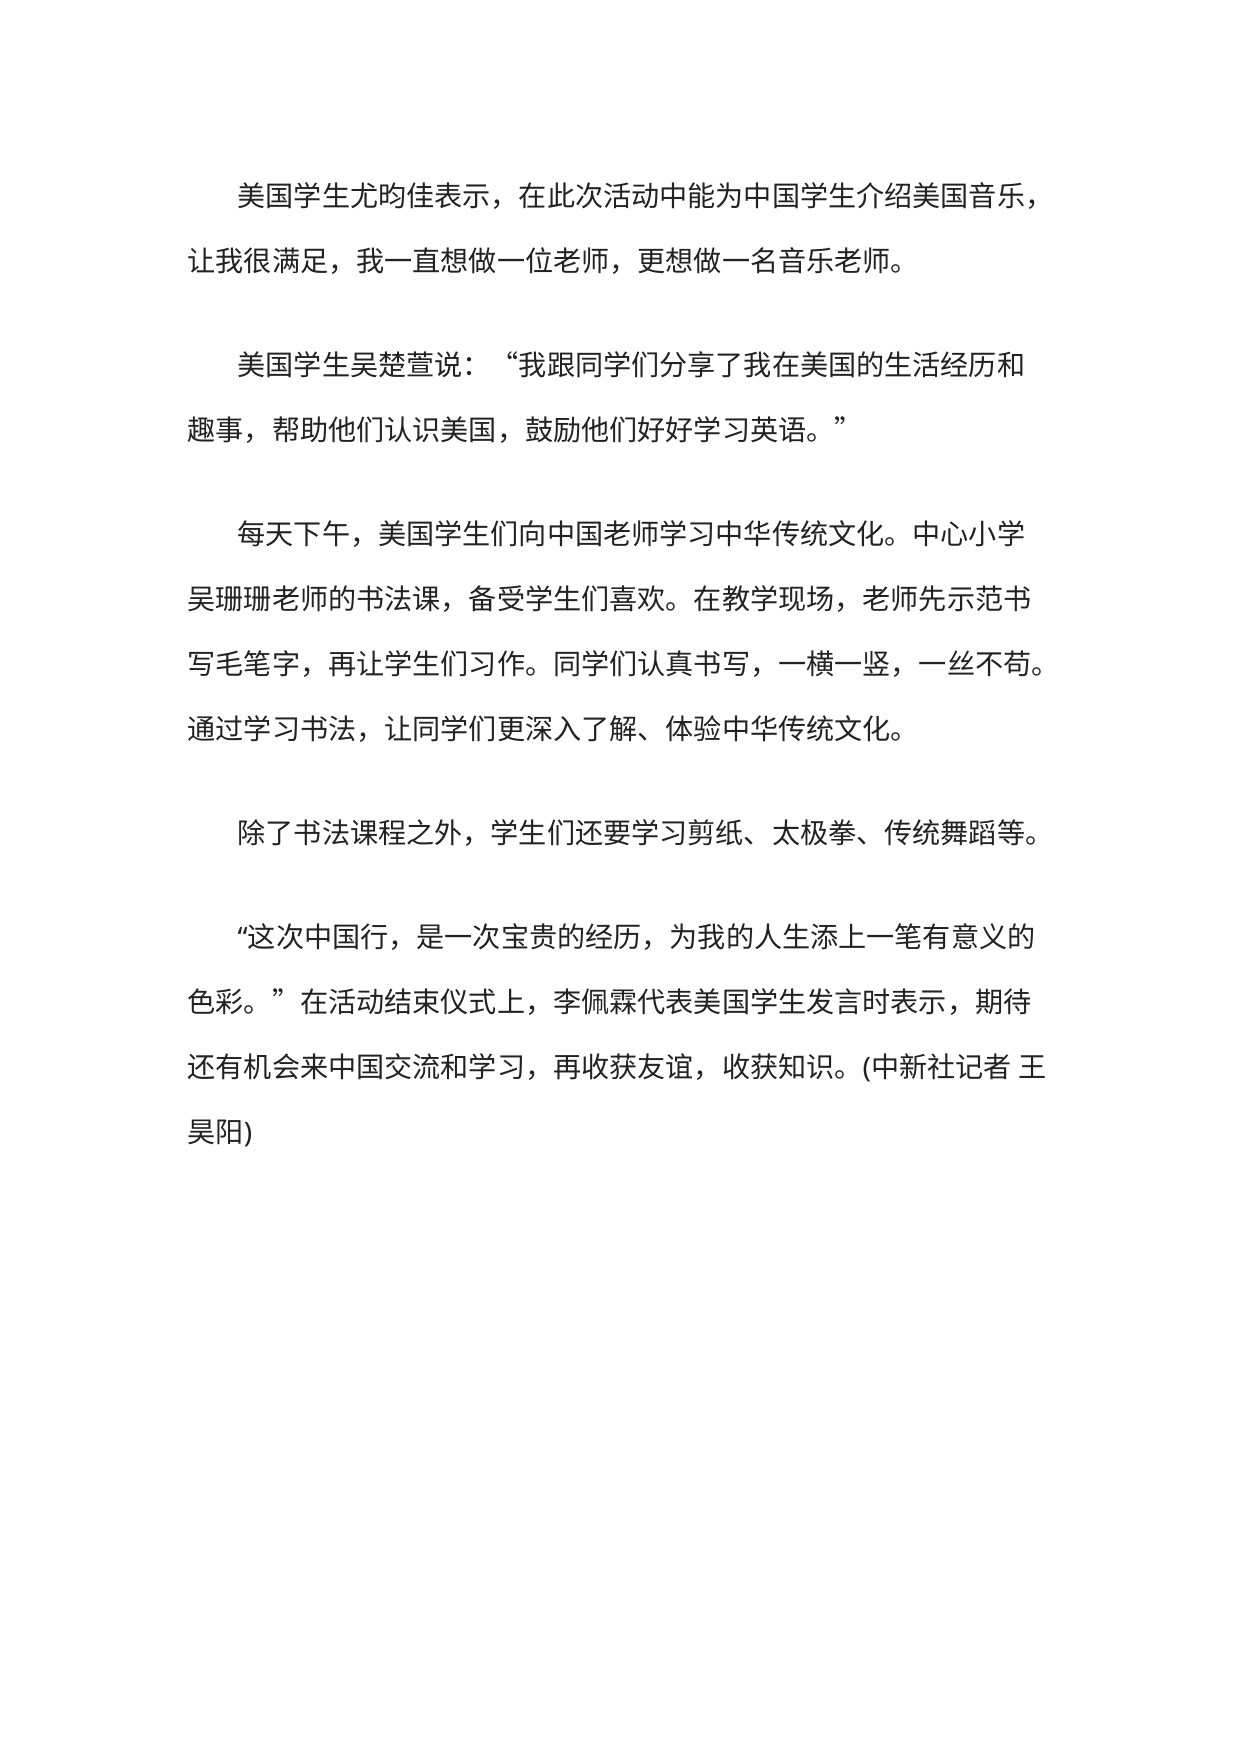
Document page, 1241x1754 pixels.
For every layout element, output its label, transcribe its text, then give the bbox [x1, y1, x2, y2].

text 美国学生尤昀佳表示，在此次活动中能为中国学生介绍美国音乐，让我很满足，我一直想做一位老师，更想做一名音乐老师。 [187, 162, 1053, 292]
text 除了书法课程之外，学生们还要学习剪纸、太极拳、传统舞蹈等。 [187, 799, 1053, 864]
text 每天下午，美国学生们向中国老师学习中华传统文化。中心小学吴珊珊老师的书法课，备受学生们喜欢。在教学现场，老师先示范书写毛笔字，再让学生们习作。同学们认真书写，一横一竖，一丝不苟。通过学习书法，让同学们更深入了解、体验中华传统文化。 [187, 500, 1053, 760]
text “这次中国行，是一次宝贵的经历，为我的人生添上一笔有意义的色彩。”在活动结束仪式上，李佩霖代表美国学生发言时表示，期待还有机会来中国交流和学习，再收获友谊，收获知识。(中新社记者 王昊阳) [187, 903, 1053, 1163]
text 美国学生吴楚萱说：“我跟同学们分享了我在美国的生活经历和趣事，帮助他们认识美国，鼓励他们好好学习英语。” [187, 331, 1053, 461]
